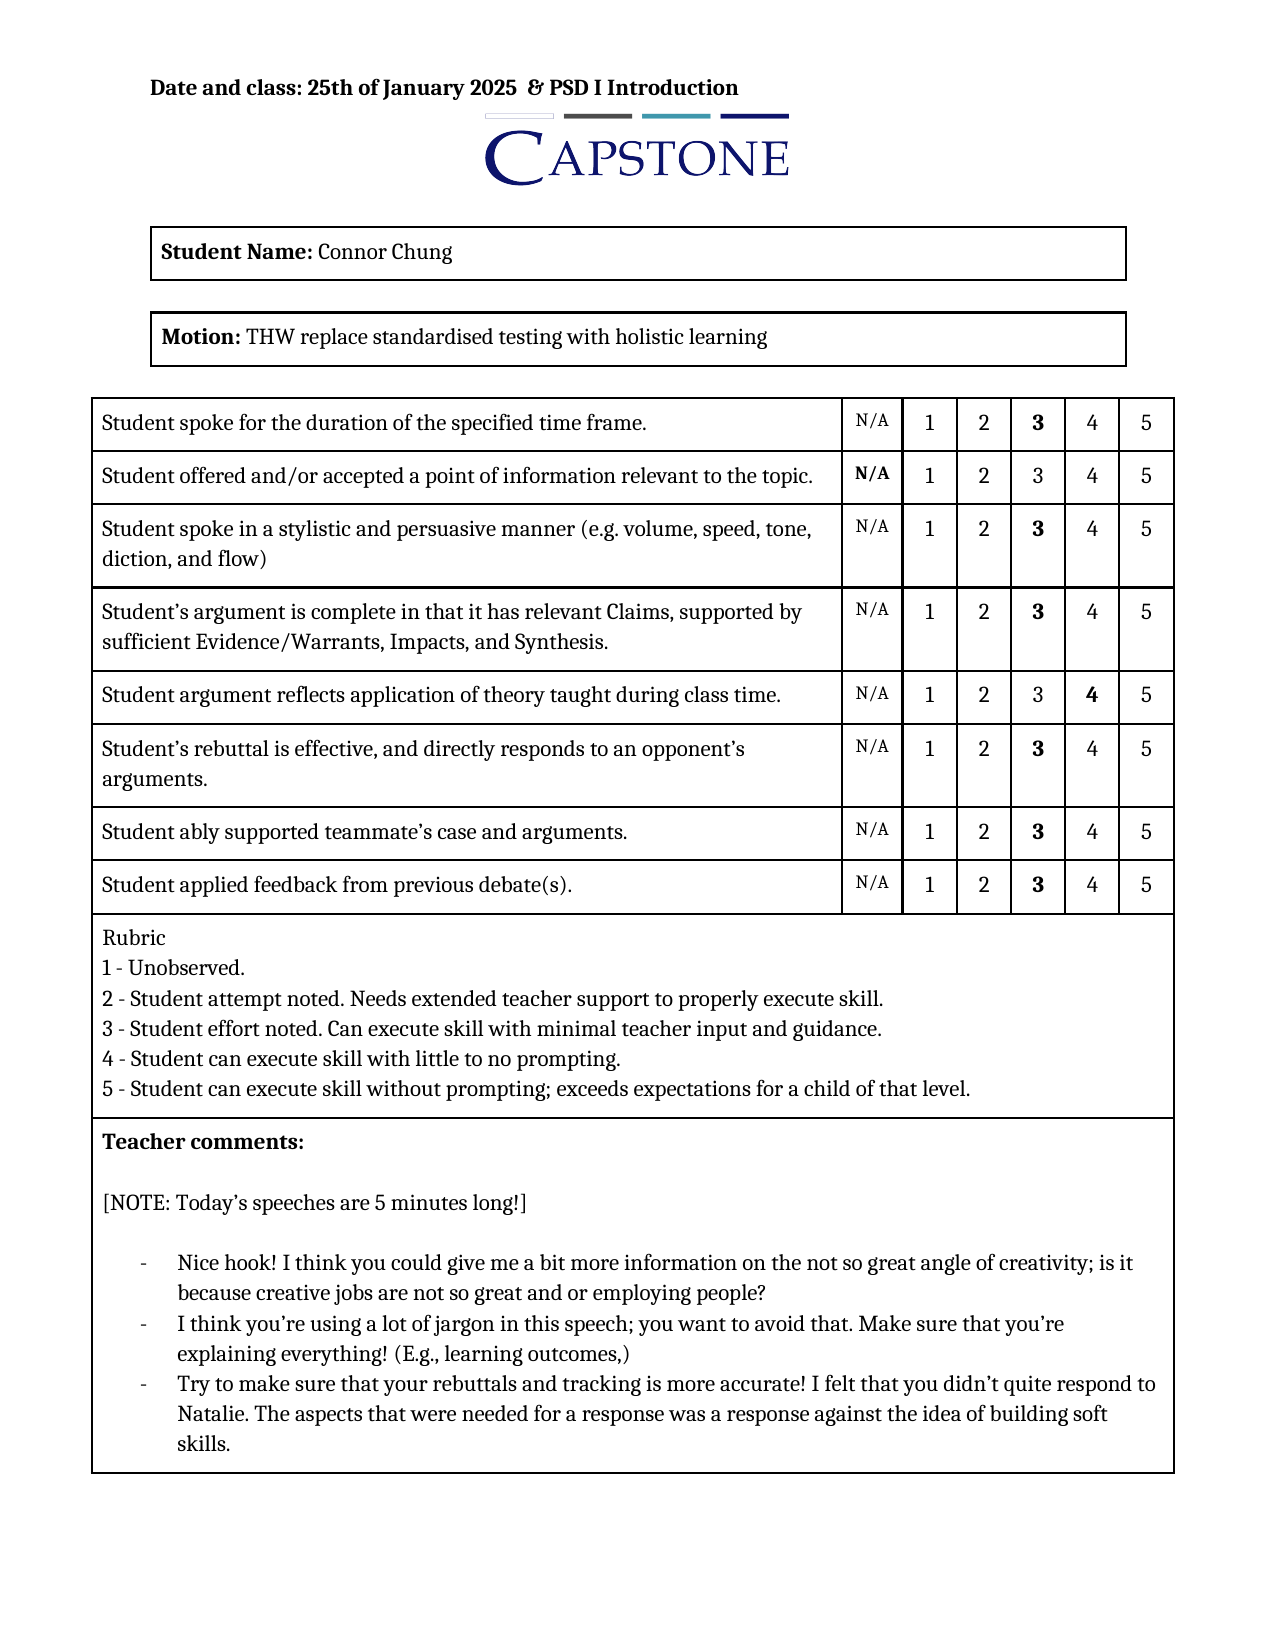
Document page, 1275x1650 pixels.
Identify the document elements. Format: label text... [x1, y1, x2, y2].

table_cell 1 [904, 725, 956, 806]
table_cell 5 [1120, 861, 1173, 912]
table_cell 3 [1012, 505, 1064, 586]
table_cell Student ably supported teammate’s case and arguments. [93, 808, 841, 859]
table_cell N/A [843, 672, 901, 723]
table_cell 3 [1012, 452, 1064, 503]
table_cell 5 [1120, 589, 1173, 670]
table_header Student Name: Connor Chung [152, 228, 1125, 279]
table_cell 5 [1120, 808, 1173, 859]
picture [477, 105, 798, 192]
table_header 2 [958, 399, 1010, 450]
table_cell 3 [1012, 808, 1064, 859]
table_header 1 [904, 399, 956, 450]
table_header Student spoke for the duration of the specified time frame. [93, 399, 841, 450]
table_cell N/A [843, 505, 901, 586]
table_cell 4 [1066, 672, 1118, 723]
table_cell 5 [1120, 452, 1173, 503]
table_cell 2 [958, 589, 1010, 670]
table_cell 4 [1066, 808, 1118, 859]
table_header 5 [1120, 399, 1173, 450]
table_cell 3 [1012, 672, 1064, 723]
table_cell Student’s rebuttal is effective, and directly responds to an opponent’s arguments. [93, 725, 841, 806]
table_header Motion: THW replace standardised testing with holistic learning [152, 314, 1125, 364]
table_cell N/A [843, 861, 901, 912]
table_cell Student argument reflects application of theory taught during class time. [93, 672, 841, 723]
table_cell 5 [1120, 725, 1173, 806]
table_cell 2 [958, 808, 1010, 859]
table_cell 1 [904, 861, 956, 912]
table_cell 2 [958, 725, 1010, 806]
table_cell 2 [958, 672, 1010, 723]
table_cell 3 [1012, 725, 1064, 806]
table_cell 5 [1120, 505, 1173, 586]
table_cell 1 [904, 672, 956, 723]
table_cell 4 [1066, 589, 1118, 670]
table_cell Student applied feedback from previous debate(s). [93, 861, 841, 912]
table_header 4 [1066, 399, 1118, 450]
table_cell 2 [958, 505, 1010, 586]
table_cell 1 [904, 589, 956, 670]
table_cell Student’s argument is complete in that it has relevant Claims, supported by sufficient Evidence/Warrants, Impacts, and Synthesis. [93, 589, 841, 670]
table_cell N/A [843, 452, 901, 503]
table_cell Rubric 1 - Unobserved. 2 - Student attempt noted. Needs extended teacher support to properly execute skill. 3 - Student effort noted. Can execute skill with minimal teacher input and guidance. 4 - Student can execute skill with little to no prompting. 5 - Student can execute skill without prompting; exceeds expectations for a child of that level. [93, 915, 1173, 1117]
table_cell 4 [1066, 725, 1118, 806]
table_cell N/A [843, 808, 901, 859]
table_cell Student spoke in a stylistic and persuasive manner (e.g. volume, speed, tone, diction, and flow) [93, 505, 841, 586]
table_cell 4 [1066, 861, 1118, 912]
table_header N/A [843, 399, 901, 450]
table_cell 3 [1012, 861, 1064, 912]
table_cell 1 [904, 452, 956, 503]
table_cell N/A [843, 589, 901, 670]
table_cell 2 [958, 452, 1010, 503]
table_cell 5 [1120, 672, 1173, 723]
table_cell 1 [904, 505, 956, 586]
table_cell Student offered and/or accepted a point of information relevant to the topic. [93, 452, 841, 503]
table_cell 2 [958, 861, 1010, 912]
table_cell 4 [1066, 452, 1118, 503]
table_cell 3 [1012, 589, 1064, 670]
table_header 3 [1012, 399, 1064, 450]
table_cell 4 [1066, 505, 1118, 586]
table_cell 1 [904, 808, 956, 859]
table_cell N/A [843, 725, 901, 806]
